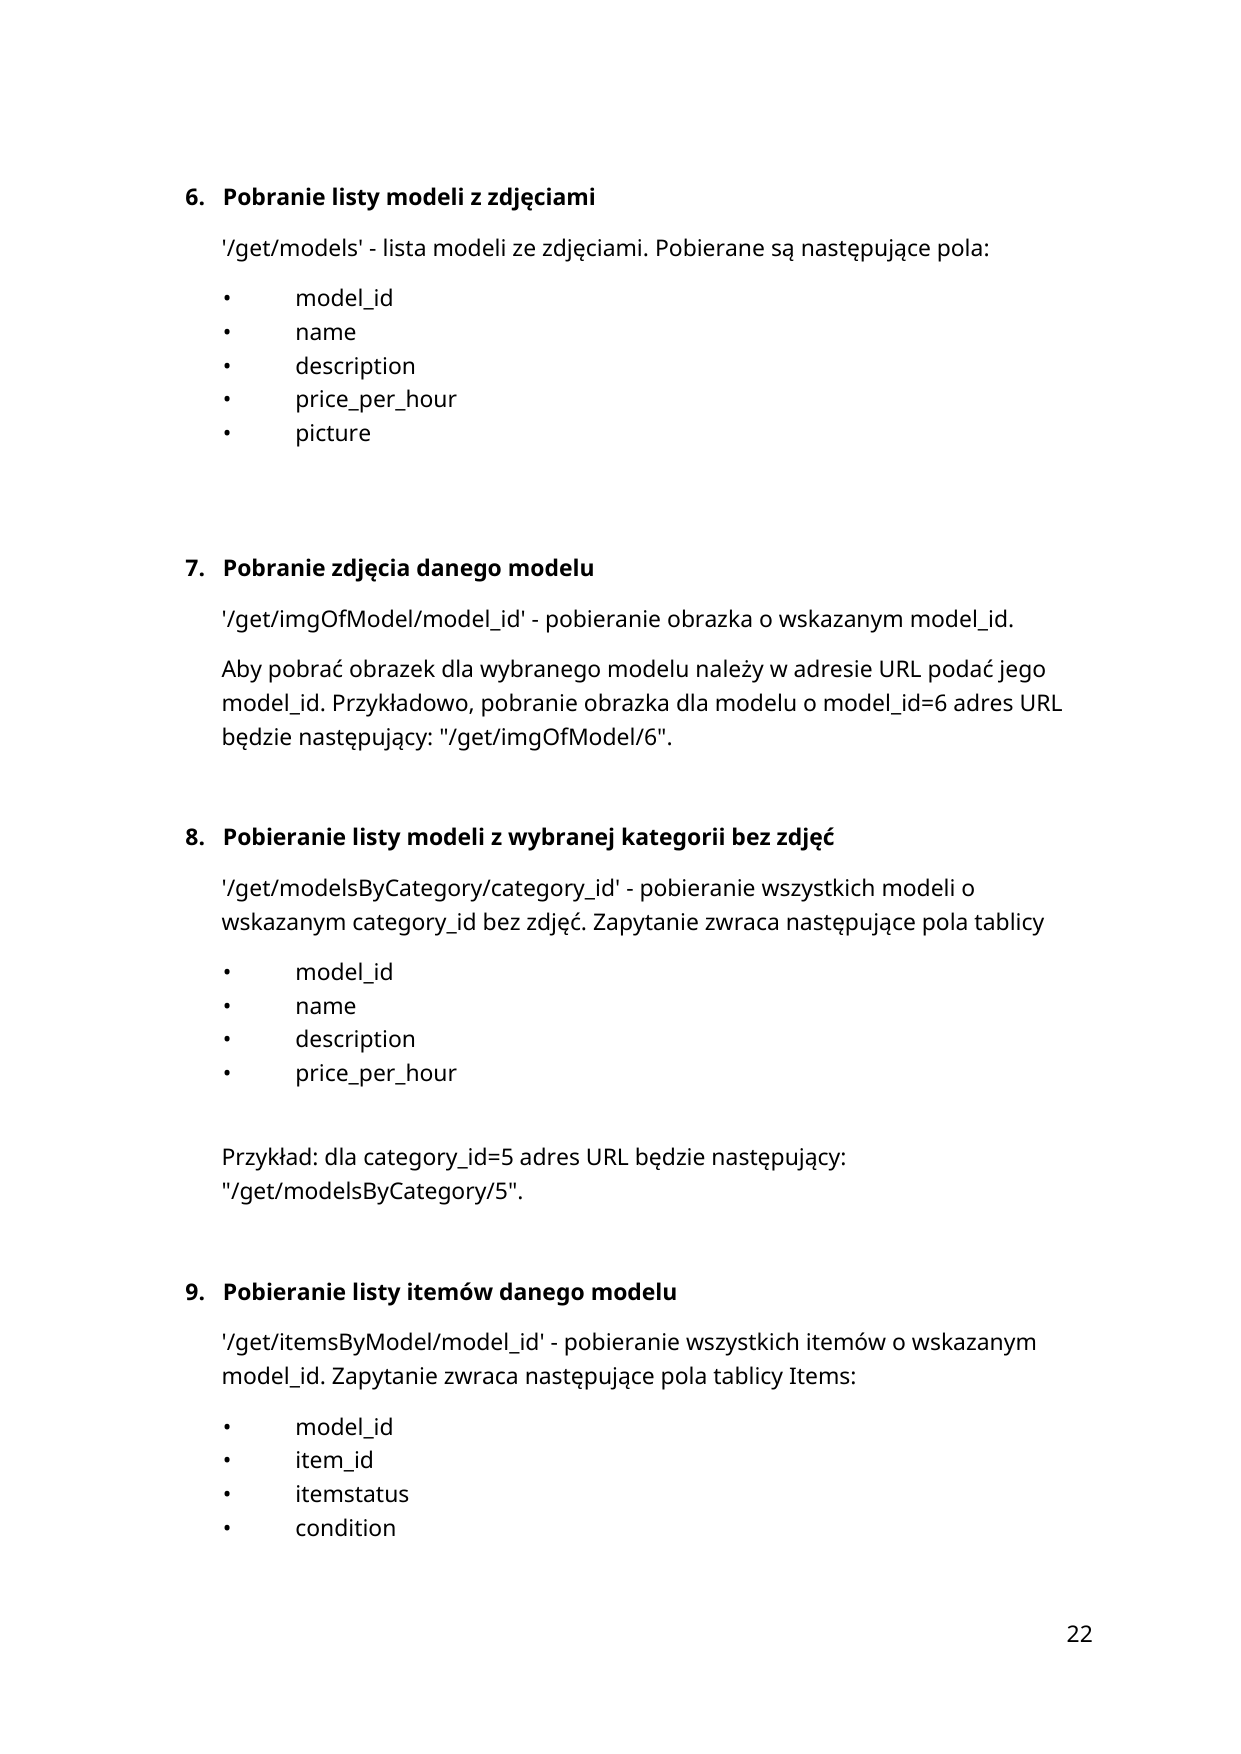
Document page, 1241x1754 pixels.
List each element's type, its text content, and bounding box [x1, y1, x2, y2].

list • name [223, 990, 1093, 1021]
list • model_id [223, 1411, 1093, 1442]
list Pobieranie listy itemów danego modelu [185, 1276, 1093, 1307]
text '/get/imgOfModel/model_id' - pobieranie obrazka o wskazanym model_id. [148, 603, 1093, 634]
list • condition [223, 1512, 1093, 1543]
list • price_per_hour [223, 1057, 1093, 1088]
text '/get/models' - lista modeli ze zdjęciami. Pobierane są następujące pola: [221, 232, 1093, 263]
text Przykład: dla category_id=5 adres URL będzie następujący: "/get/modelsByCategory/5". [221, 1141, 1093, 1206]
list • model_id [223, 282, 1093, 313]
list • itemstatus [223, 1478, 1093, 1509]
list • name [223, 316, 1093, 347]
list • picture [223, 417, 1093, 448]
list • model_id [223, 956, 1093, 987]
list • price_per_hour [223, 383, 1093, 415]
text '/get/modelsByCategory/category_id' - pobieranie wszystkich modeli o wskazanym category_id bez zdjęć. Zapytanie zwraca następujące pola tablicy [221, 872, 1093, 937]
list • item_id [223, 1444, 1093, 1476]
list • description [223, 350, 1093, 381]
text '/get/itemsByModel/model_id' - pobieranie wszystkich itemów o wskazanym model_id. Zapytanie zwraca następujące pola tablicy Items: [221, 1326, 1093, 1391]
list • description [223, 1023, 1093, 1055]
list Pobranie zdjęcia danego modelu [185, 552, 1093, 583]
list Pobieranie listy modeli z wybranej kategorii bez zdjęć [185, 821, 1093, 853]
text Aby pobrać obrazek dla wybranego modelu należy w adresie URL podać jego model_id. Przykładowo, pobranie obrazka dla modelu o model_id=6 adres URL będzie następujący: "/get/imgOfModel/6". [221, 653, 1093, 752]
list Pobranie listy modeli z zdjęciami [185, 181, 1093, 213]
